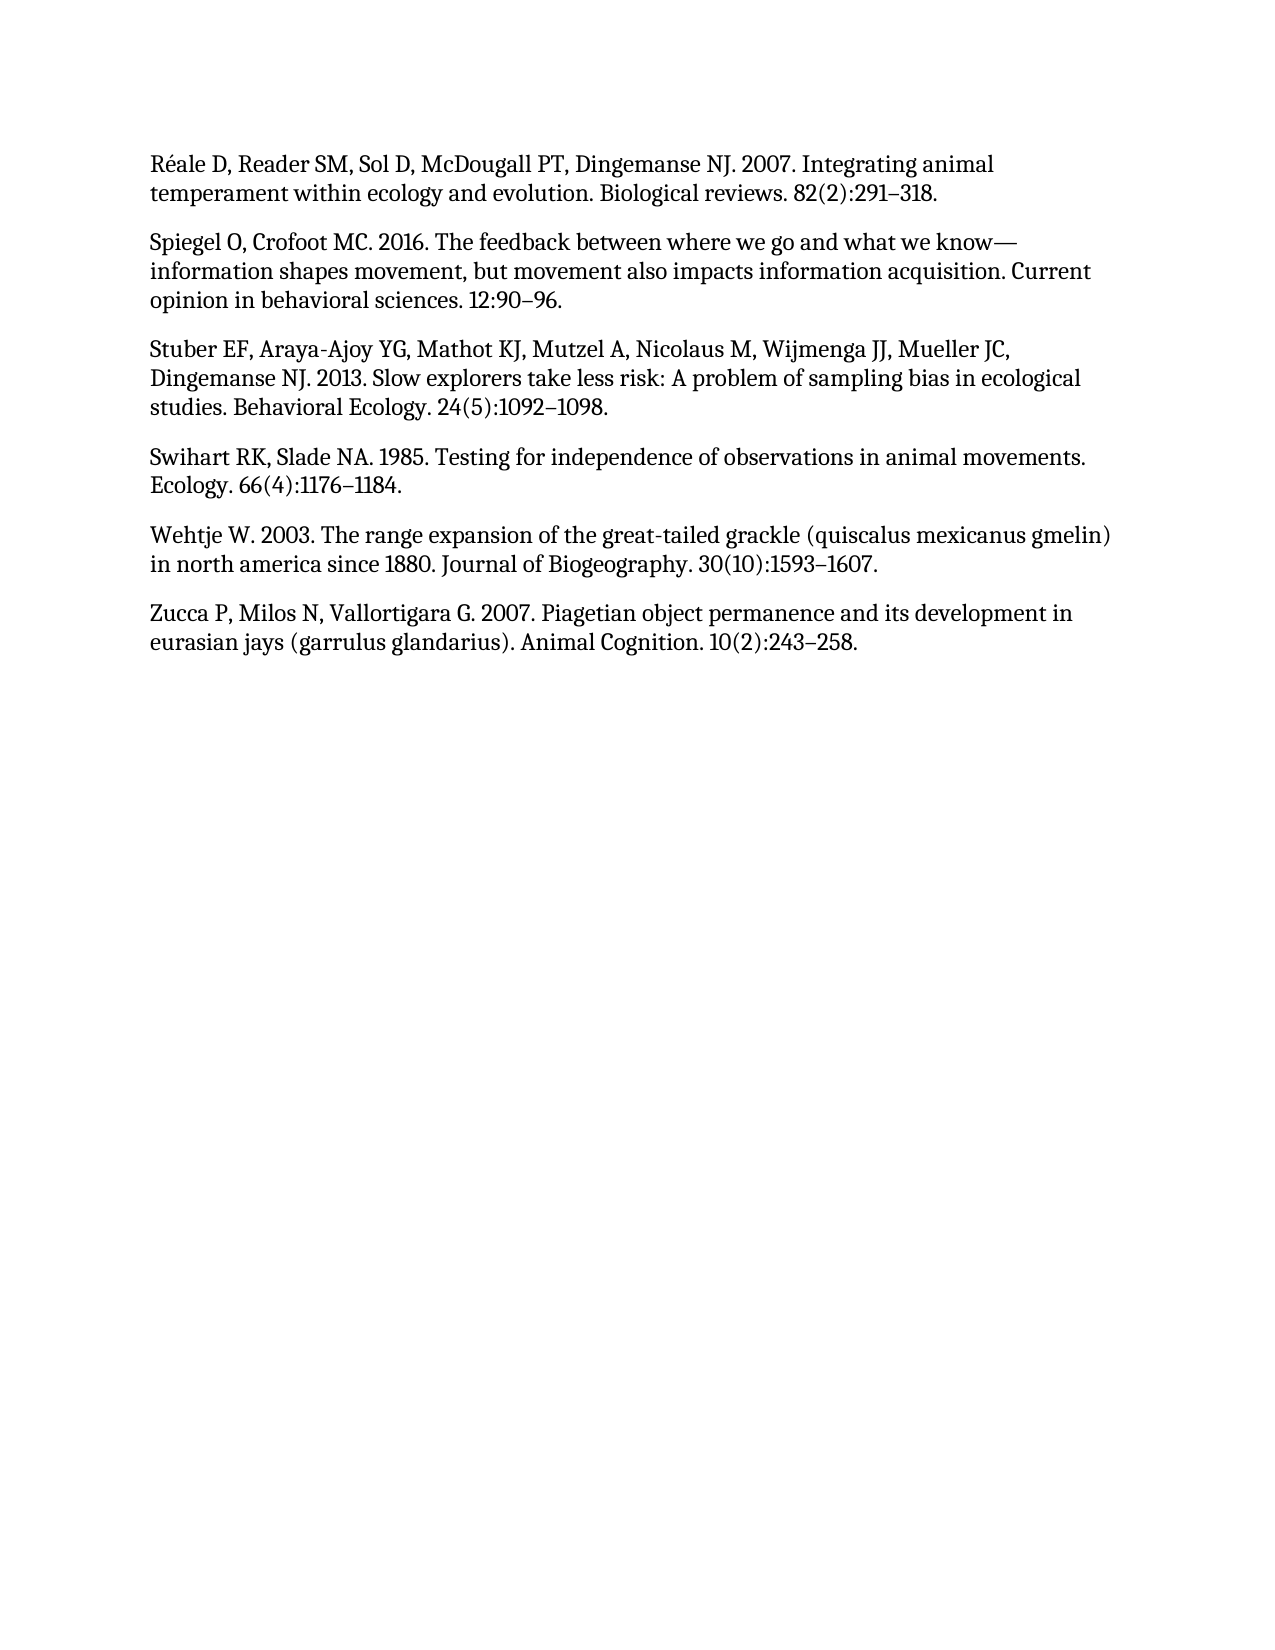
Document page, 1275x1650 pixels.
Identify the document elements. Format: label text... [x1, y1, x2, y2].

text Zucca P, Milos N, Vallortigara G. 2007. Piagetian object permanence and its development in eurasian jays (garrulus glandarius). Animal Cognition. 10(2):243–258. [150, 599, 1125, 657]
text Swihart RK, Slade NA. 1985. Testing for independence of observations in animal movements. Ecology. 66(4):1176–1184. [150, 442, 1125, 500]
text Réale D, Reader SM, Sol D, McDougall PT, Dingemanse NJ. 2007. Integrating animal temperament within ecology and evolution. Biological reviews. 82(2):291–318. [150, 150, 1125, 207]
text Wehtje W. 2003. The range expansion of the great-tailed grackle (quiscalus mexicanus gmelin) in north america since 1880. Journal of Biogeography. 30(10):1593–1607. [150, 521, 1125, 578]
text Stuber EF, Araya-Ajoy YG, Mathot KJ, Mutzel A, Nicolaus M, Wijmenga JJ, Mueller JC, Dingemanse NJ. 2013. Slow explorers take less risk: A problem of sampling bias in ecological studies. Behavioral Ecology. 24(5):1092–1098. [150, 335, 1125, 422]
text Spiegel O, Crofoot MC. 2016. The feedback between where we go and what we know—information shapes movement, but movement also impacts information acquisition. Current opinion in behavioral sciences. 12:90–96. [150, 228, 1125, 314]
